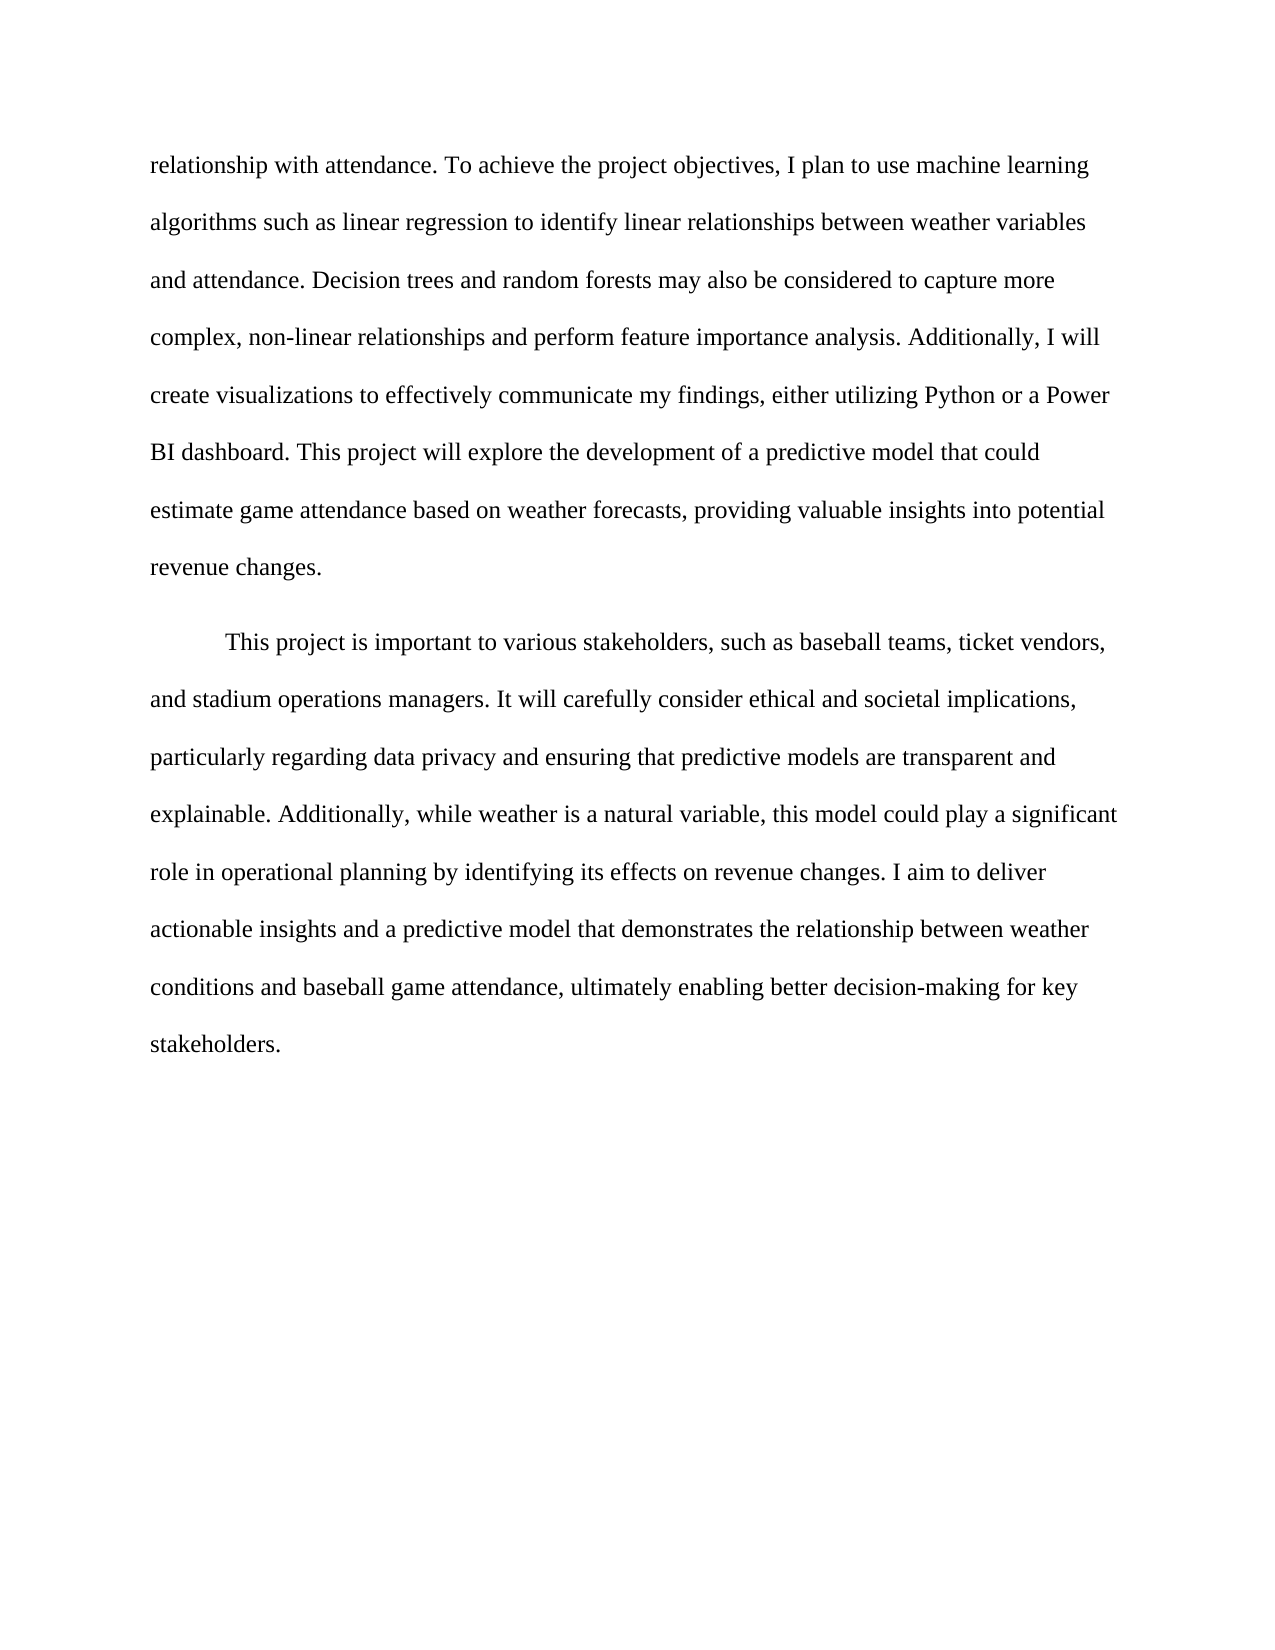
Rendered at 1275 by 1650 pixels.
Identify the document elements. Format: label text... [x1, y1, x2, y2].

text This project is important to various stakeholders, such as baseball teams, ticket vendors, and stadium operations managers. It will carefully consider ethical and societal implications, particularly regarding data privacy and ensuring that predictive models are transparent and explainable. Additionally, while weather is a natural variable, this model could play a significant role in operational planning by identifying its effects on revenue changes. I aim to deliver actionable insights and a predictive model that demonstrates the relationship between weather conditions and baseball game attendance, ultimately enabling better decision-making for key stakeholders. [150, 627, 1125, 1058]
